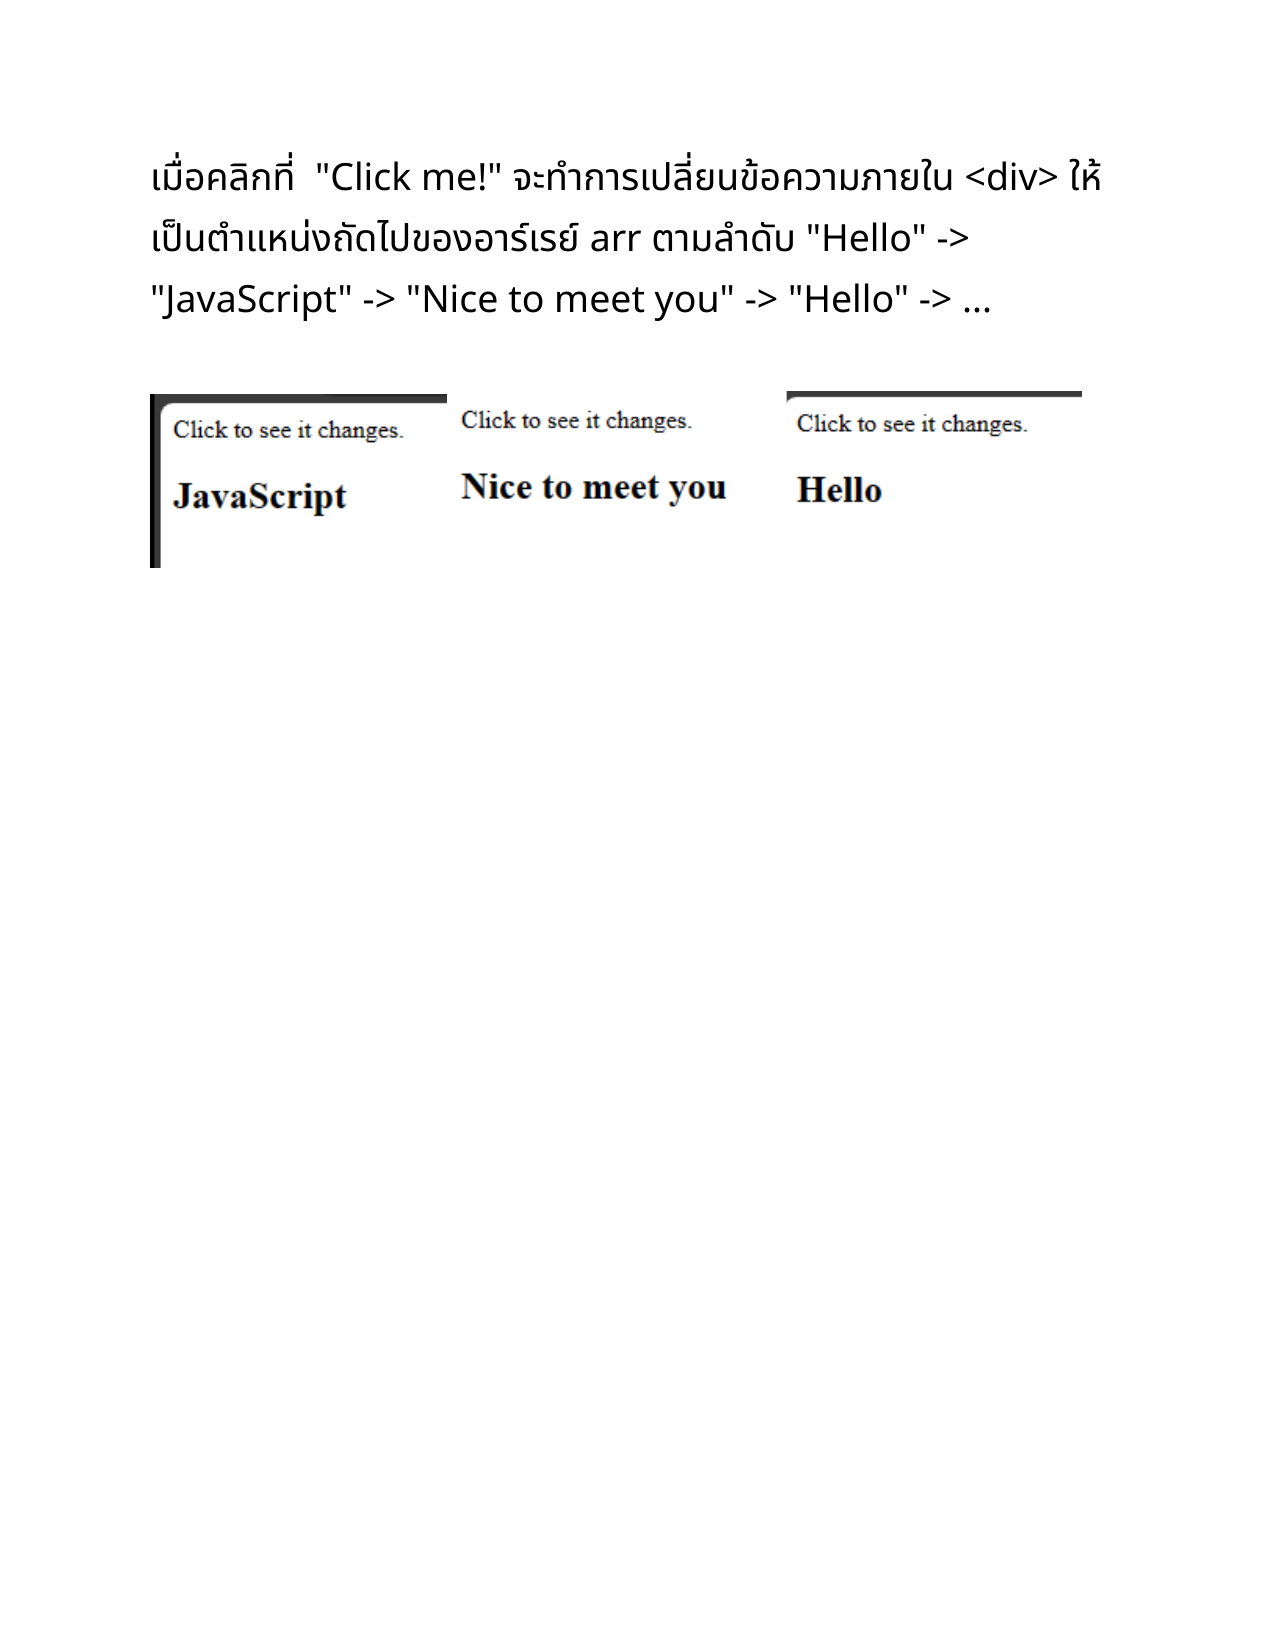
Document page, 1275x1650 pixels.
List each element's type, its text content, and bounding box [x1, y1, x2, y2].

picture [452, 391, 1082, 568]
picture [150, 394, 447, 568]
text เมื่อคลิกที่ "Click me!" จะทำการเปลี่ยนข้อความภายใน <div> ให้เป็นตำแหน่งถัดไปของอาร์เรย์ arr ตามลำดับ "Hello" -> "JavaScript" -> "Nice to meet you" -> "Hello" -> ... [150, 150, 1125, 323]
